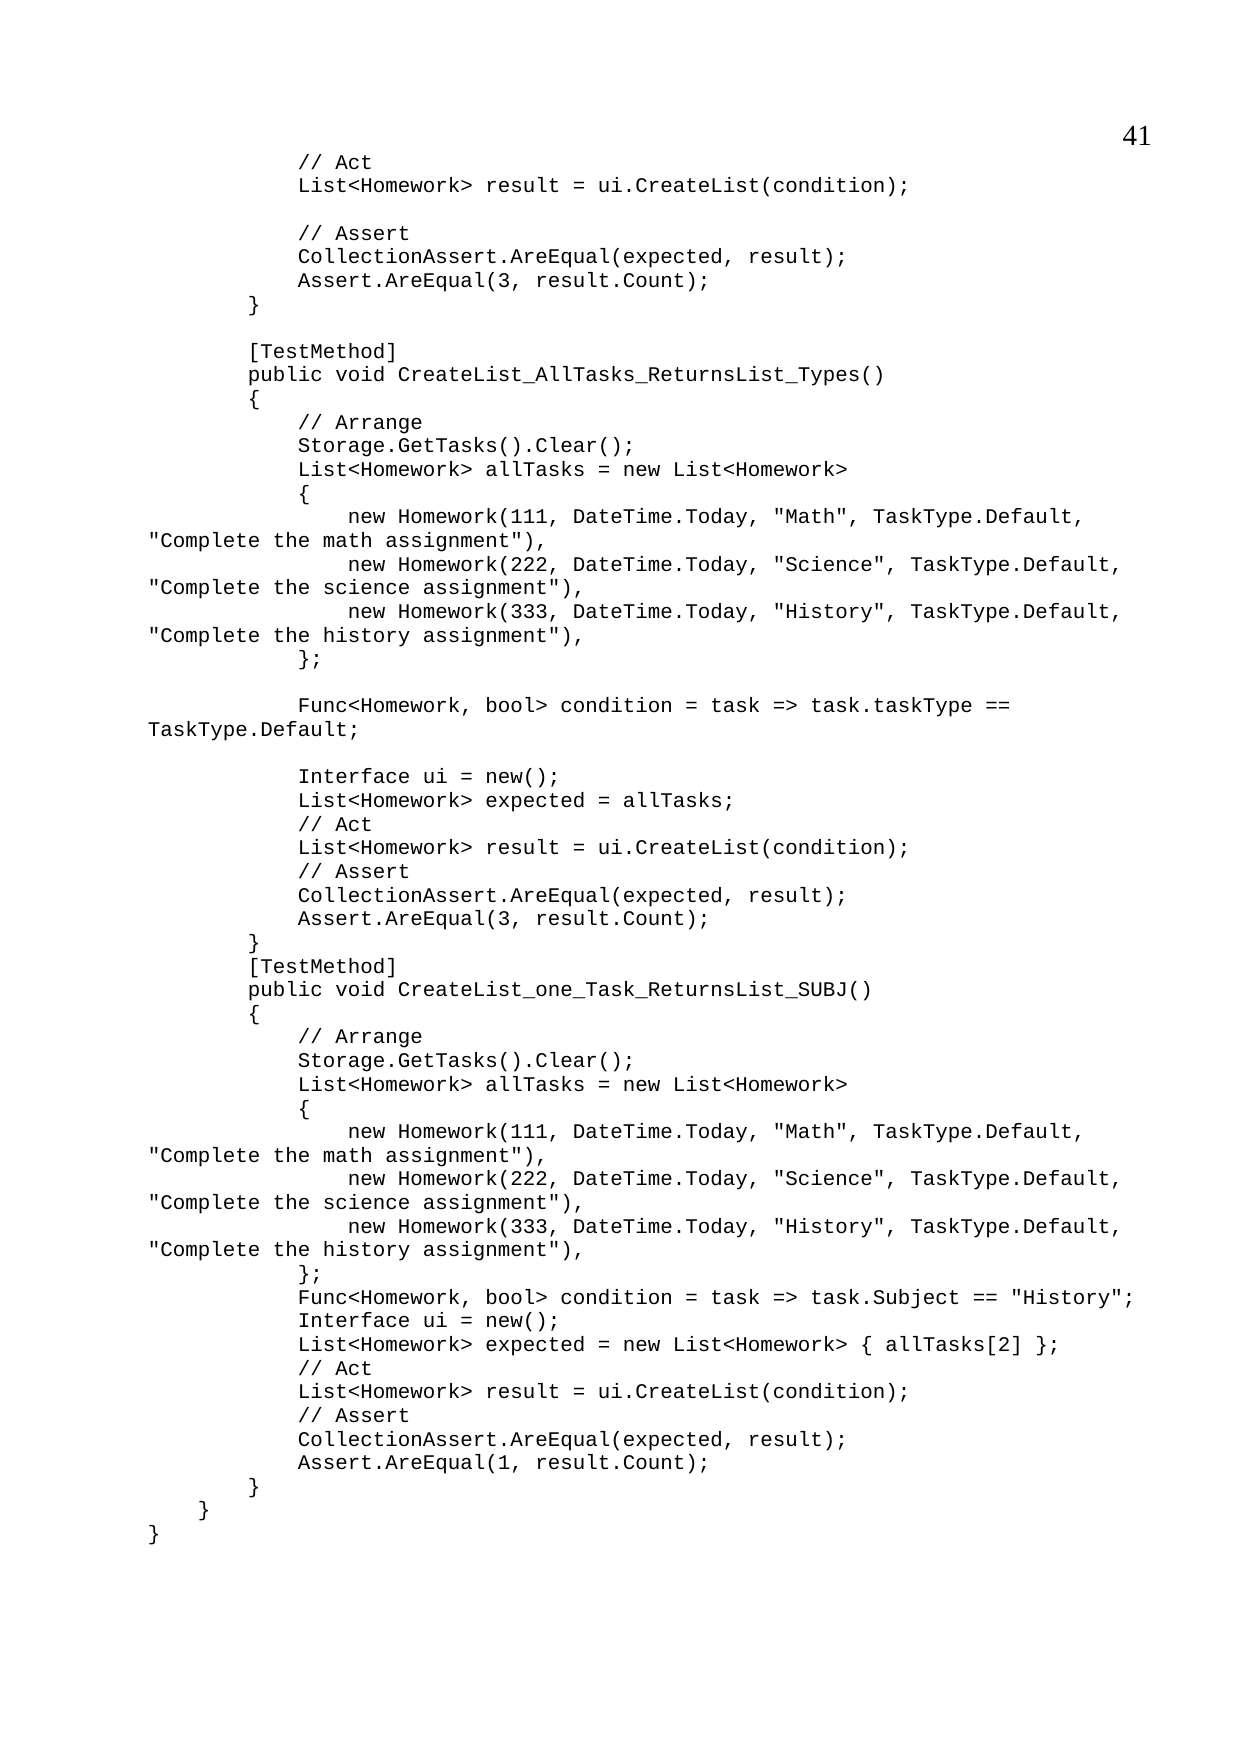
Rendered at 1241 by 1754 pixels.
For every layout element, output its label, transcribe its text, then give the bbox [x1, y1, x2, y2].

text // Assert [148, 223, 1152, 246]
text { [148, 1097, 1152, 1121]
text { [148, 388, 1152, 412]
text }; [148, 648, 1152, 672]
text List<Homework> expected = allTasks; [148, 790, 1152, 814]
text List<Homework> result = ui.CreateList(condition); [148, 837, 1152, 861]
text Func<Homework, bool> condition = task => task.taskType == TaskType.Default; [148, 696, 1152, 743]
text new Homework(111, DateTime.Today, "Math", TaskType.Default, "Complete the math assignment"), [148, 1121, 1152, 1168]
text { [148, 483, 1152, 506]
text CollectionAssert.AreEqual(expected, result); [148, 1428, 1152, 1452]
text List<Homework> expected = new List<Homework> { allTasks[2] }; [148, 1334, 1152, 1358]
text new Homework(222, DateTime.Today, "Science", TaskType.Default, "Complete the science assignment"), [148, 1168, 1152, 1216]
text // Act [148, 1358, 1152, 1381]
text // Assert [148, 1405, 1152, 1428]
text new Homework(333, DateTime.Today, "History", TaskType.Default, "Complete the history assignment"), [148, 1216, 1152, 1263]
text } [148, 932, 1152, 956]
text List<Homework> result = ui.CreateList(condition); [148, 1381, 1152, 1405]
text Storage.GetTasks().Clear(); [148, 435, 1152, 459]
text } [148, 293, 1152, 317]
text Interface ui = new(); [148, 1310, 1152, 1334]
text // Act [148, 814, 1152, 837]
text Storage.GetTasks().Clear(); [148, 1050, 1152, 1074]
text }; [148, 1263, 1152, 1287]
text CollectionAssert.AreEqual(expected, result); [148, 246, 1152, 270]
text Func<Homework, bool> condition = task => task.Subject == "History"; [148, 1287, 1152, 1310]
text new Homework(222, DateTime.Today, "Science", TaskType.Default, "Complete the science assignment"), [148, 554, 1152, 601]
text public void CreateList_AllTasks_ReturnsList_Types() [148, 364, 1152, 388]
text List<Homework> allTasks = new List<Homework> [148, 459, 1152, 483]
text Interface ui = new(); [148, 766, 1152, 790]
text // Assert [148, 861, 1152, 885]
text // Act [148, 152, 1152, 175]
text // Arrange [148, 412, 1152, 435]
text List<Homework> allTasks = new List<Homework> [148, 1074, 1152, 1097]
text Assert.AreEqual(3, result.Count); [148, 270, 1152, 293]
text public void CreateList_one_Task_ReturnsList_SUBJ() [148, 979, 1152, 1003]
text Assert.AreEqual(3, result.Count); [148, 908, 1152, 932]
text new Homework(333, DateTime.Today, "History", TaskType.Default, "Complete the history assignment"), [148, 601, 1152, 648]
text } [148, 1523, 1152, 1547]
text { [148, 1003, 1152, 1027]
text List<Homework> result = ui.CreateList(condition); [148, 175, 1152, 199]
text new Homework(111, DateTime.Today, "Math", TaskType.Default, "Complete the math assignment"), [148, 506, 1152, 554]
text Assert.AreEqual(1, result.Count); [148, 1452, 1152, 1476]
text } [148, 1476, 1152, 1499]
text } [148, 1499, 1152, 1523]
text [TestMethod] [148, 341, 1152, 364]
text // Arrange [148, 1027, 1152, 1050]
text CollectionAssert.AreEqual(expected, result); [148, 885, 1152, 908]
text [TestMethod] [148, 956, 1152, 979]
